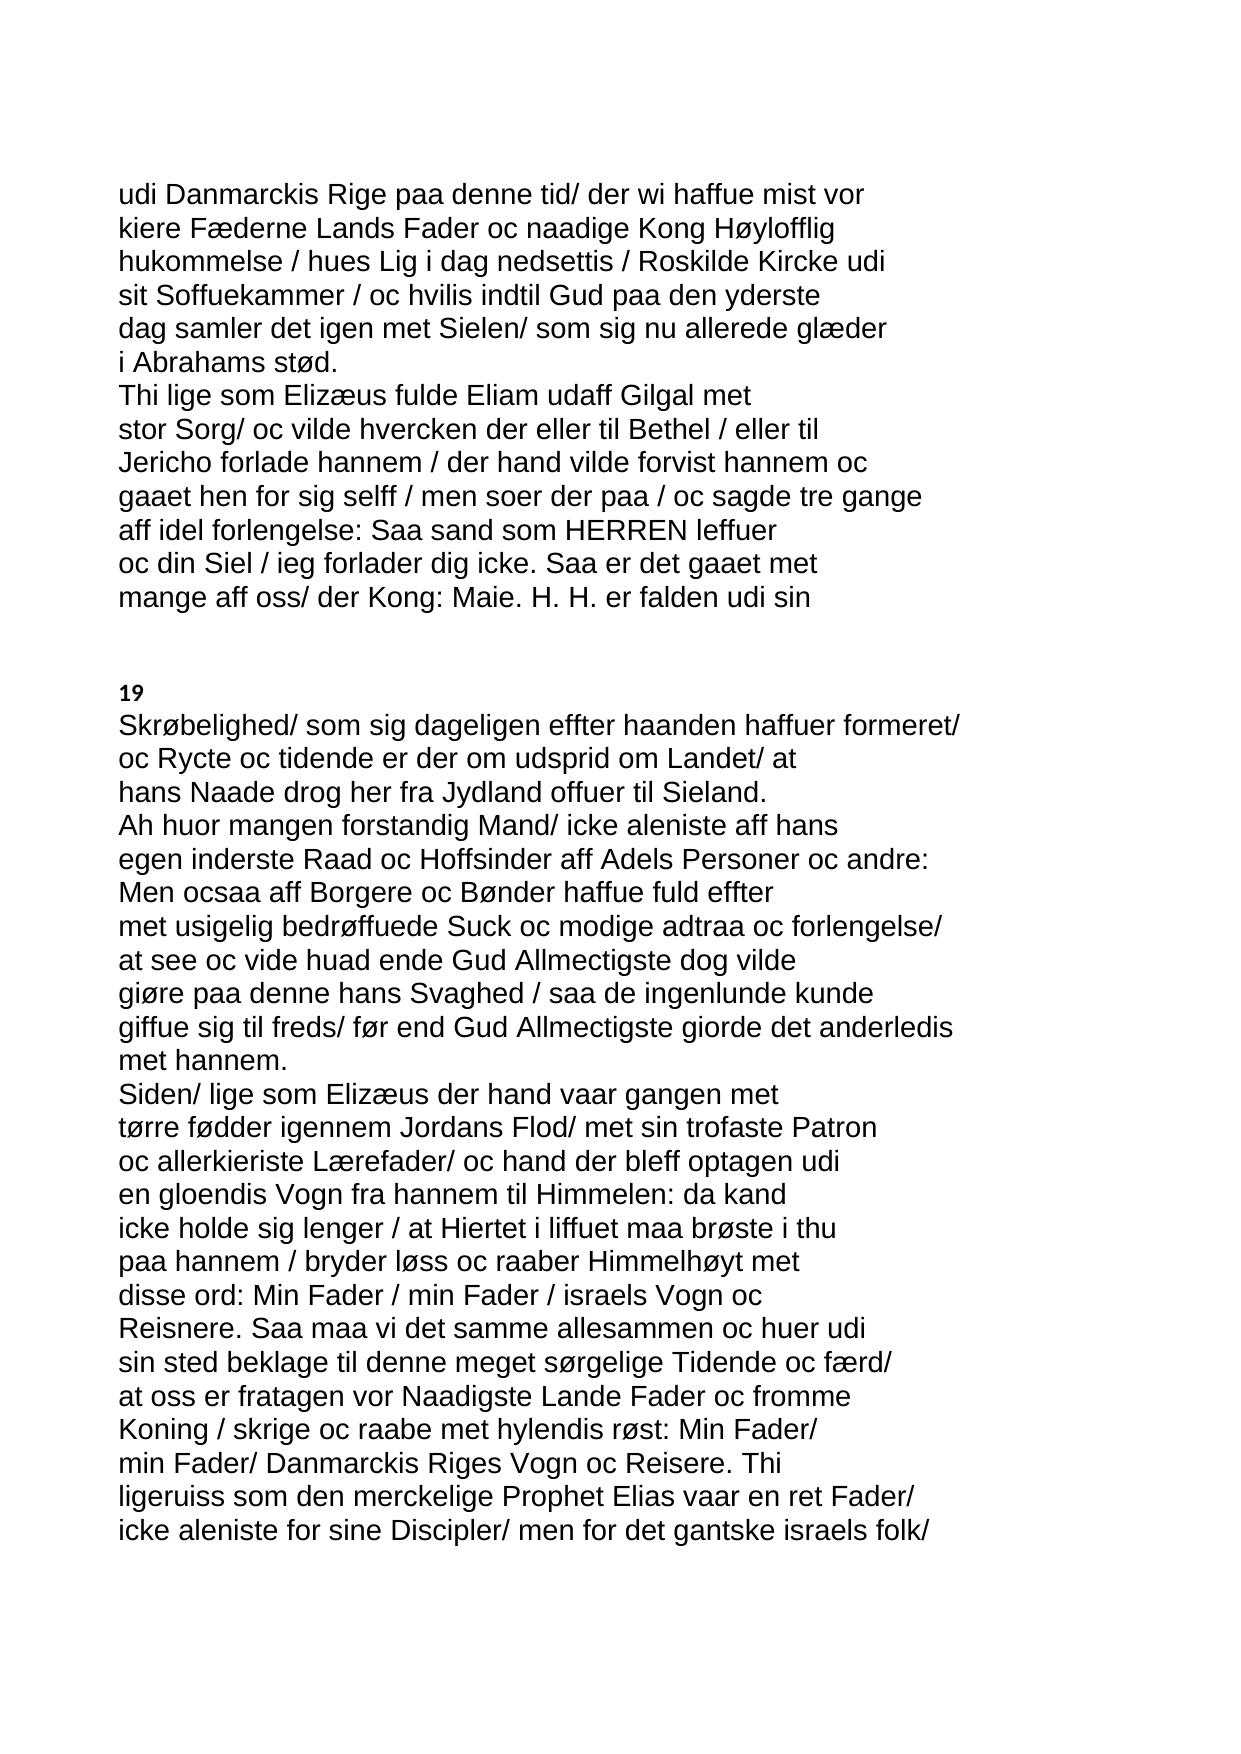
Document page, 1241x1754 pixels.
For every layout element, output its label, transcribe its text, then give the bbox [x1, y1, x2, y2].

text Skrøbelighed/ som sig dageligen effter haanden haffuer formeret/ [118, 708, 1122, 741]
text at oss er fratagen vor Naadigste Lande Fader oc fromme [118, 1379, 1122, 1412]
text Men ocsaa aff Borgere oc Bønder haffue fuld effter [118, 876, 1122, 909]
text hukommelse / hues Lig i dag nedsettis / Roskilde Kircke udi [118, 244, 1122, 278]
text giøre paa denne hans Svaghed / saa de ingenlunde kunde [118, 976, 1122, 1010]
text 19 [118, 677, 1122, 708]
text sit Soffuekammer / oc hvilis indtil Gud paa den yderste [118, 278, 1122, 311]
text gaaet hen for sig selff / men soer der paa / oc sagde tre gange [118, 479, 1122, 513]
text disse ord: Min Fader / min Fader / israels Vogn oc [118, 1278, 1122, 1312]
text i Abrahams stød. [118, 345, 1122, 378]
text Reisnere. Saa maa vi det samme allesammen oc huer udi [118, 1312, 1122, 1345]
text icke aleniste for sine Discipler/ men for det gantske israels folk/ [118, 1513, 1122, 1546]
text oc Rycte oc tidende er der om udsprid om Landet/ at [118, 741, 1122, 775]
text sin sted beklage til denne meget sørgelige Tidende oc færd/ [118, 1345, 1122, 1379]
text en gloendis Vogn fra hannem til Himmelen: da kand [118, 1177, 1122, 1211]
text Siden/ lige som Elizæus der hand vaar gangen met [118, 1077, 1122, 1110]
text Thi lige som Elizæus fulde Eliam udaff Gilgal met [118, 378, 1122, 412]
text tørre fødder igennem Jordans Flod/ met sin trofaste Patron [118, 1110, 1122, 1144]
text icke holde sig lenger / at Hiertet i liffuet maa brøste i thu [118, 1211, 1122, 1244]
text oc allerkieriste Lærefader/ oc hand der bleff optagen udi [118, 1144, 1122, 1177]
text oc din Siel / ieg forlader dig icke. Saa er det gaaet met [118, 546, 1122, 580]
text ligeruiss som den merckelige Prophet Elias vaar en ret Fader/ [118, 1479, 1122, 1513]
text egen inderste Raad oc Hoffsinder aff Adels Personer oc andre: [118, 842, 1122, 876]
text met hannem. [118, 1043, 1122, 1077]
text met usigelig bedrøffuede Suck oc modige adtraa oc forlengelse/ [118, 909, 1122, 943]
text mange aff oss/ der Kong: Maie. H. H. er falden udi sin [118, 580, 1122, 613]
text Ah huor mangen forstandig Mand/ icke aleniste aff hans [118, 808, 1122, 842]
text Jericho forlade hannem / der hand vilde forvist hannem oc [118, 446, 1122, 479]
text paa hannem / bryder løss oc raaber Himmelhøyt met [118, 1244, 1122, 1278]
text aff idel forlengelse: Saa sand som HERREN leffuer [118, 513, 1122, 546]
text at see oc vide huad ende Gud Allmectigste dog vilde [118, 943, 1122, 976]
text udi Danmarckis Rige paa denne tid/ der wi haffue mist vor [118, 177, 1122, 211]
text dag samler det igen met Sielen/ som sig nu allerede glæder [118, 311, 1122, 345]
text giffue sig til freds/ før end Gud Allmectigste giorde det anderledis [118, 1010, 1122, 1043]
text kiere Fæderne Lands Fader oc naadige Kong Høylofflig [118, 211, 1122, 244]
text hans Naade drog her fra Jydland offuer til Sieland. [118, 775, 1122, 808]
text min Fader/ Danmarckis Riges Vogn oc Reisere. Thi [118, 1446, 1122, 1479]
text stor Sorg/ oc vilde hvercken der eller til Bethel / eller til [118, 412, 1122, 446]
text Koning / skrige oc raabe met hylendis røst: Min Fader/ [118, 1412, 1122, 1446]
